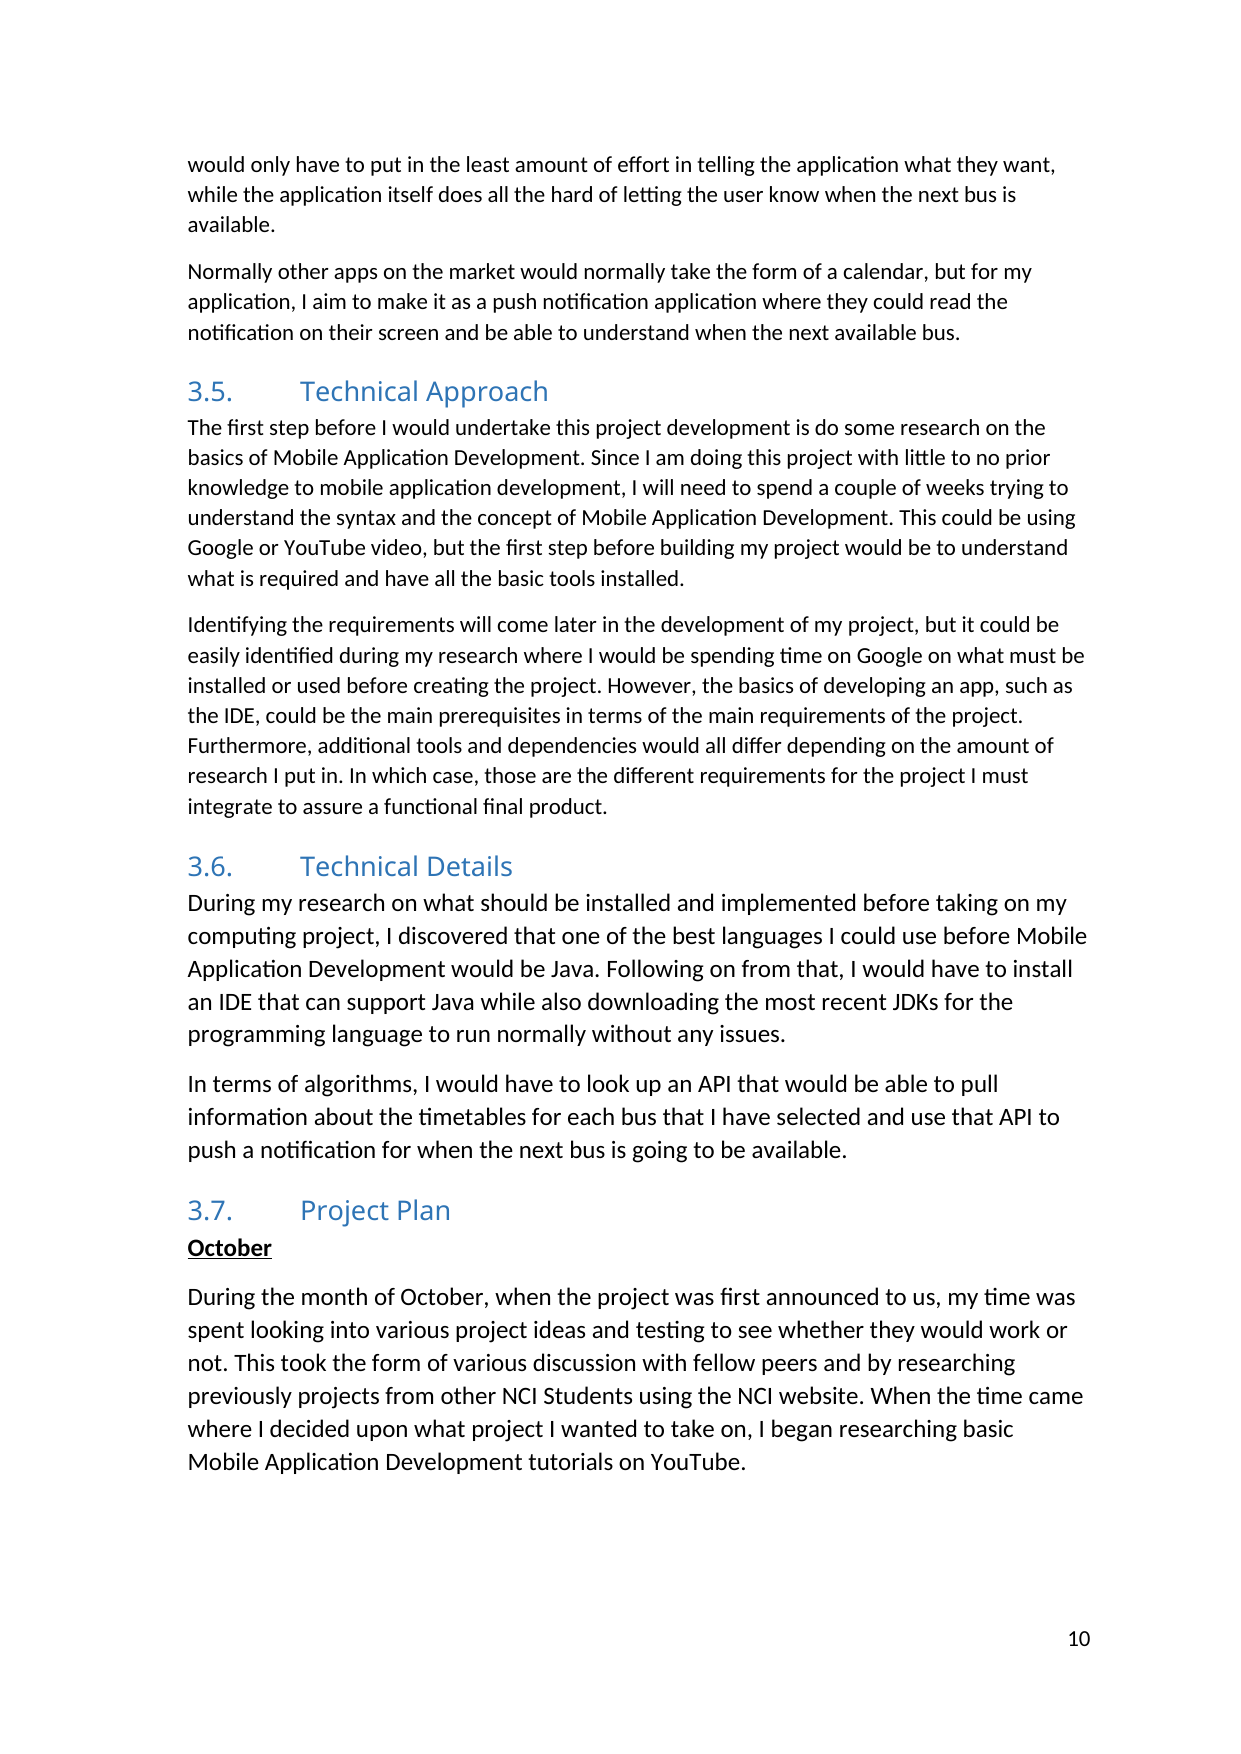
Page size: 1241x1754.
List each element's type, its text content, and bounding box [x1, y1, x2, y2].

text During my research on what should be installed and implemented before taking on my computing project, I discovered that one of the best languages I could use before Mobile Application Development would be Java. Following on from that, I would have to install an IDE that can support Java while also downloading the most recent JDKs for the programming language to run normally without any issues. [187, 887, 1090, 1049]
subtitle Technical Approach [187, 373, 1090, 410]
subtitle Project Plan [187, 1192, 1090, 1229]
text Identifying the requirements will come later in the development of my project, but it could be easily identified during my research where I would be spending time on Google on what must be installed or used before creating the project. However, the basics of developing an app, such as the IDE, could be the main prerequisites in terms of the main requirements of the project. Furthermore, additional tools and dependencies would all differ depending on the amount of research I put in. In which case, those are the different requirements for the project I must integrate to assure a functional final product. [187, 611, 1090, 820]
text October [187, 1232, 1090, 1262]
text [187, 150, 1090, 238]
text The first step before I would undertake this project development is do some research on the basics of Mobile Application Development. Since I am doing this project with little to no prior knowledge to mobile application development, I will need to spend a couple of weeks trying to understand the syntax and the concept of Mobile Application Development. This could be using Google or YouTube video, but the first step before building my project would be to understand what is required and have all the basic tools installed. [187, 413, 1090, 592]
text In terms of algorithms, I would have to look up an API that would be able to pull information about the timetables for each bus that I have selected and use that API to push a notification for when the next bus is going to be available. [187, 1068, 1090, 1164]
text During the month of October, when the project was first announced to us, my time was spent looking into various project ideas and testing to see whether they would work or not. This took the form of various discussion with fellow peers and by researching previously projects from other NCI Students using the NCI website. When the time came where I decided upon what project I wanted to take on, I began researching basic Mobile Application Development tutorials on YouTube. [187, 1281, 1090, 1476]
subtitle Technical Details [187, 847, 1090, 884]
text Normally other apps on the market would normally take the form of a calendar, but for my application, I aim to make it as a push notification application where they could read the notification on their screen and be able to understand when the next available bus. [187, 257, 1090, 346]
